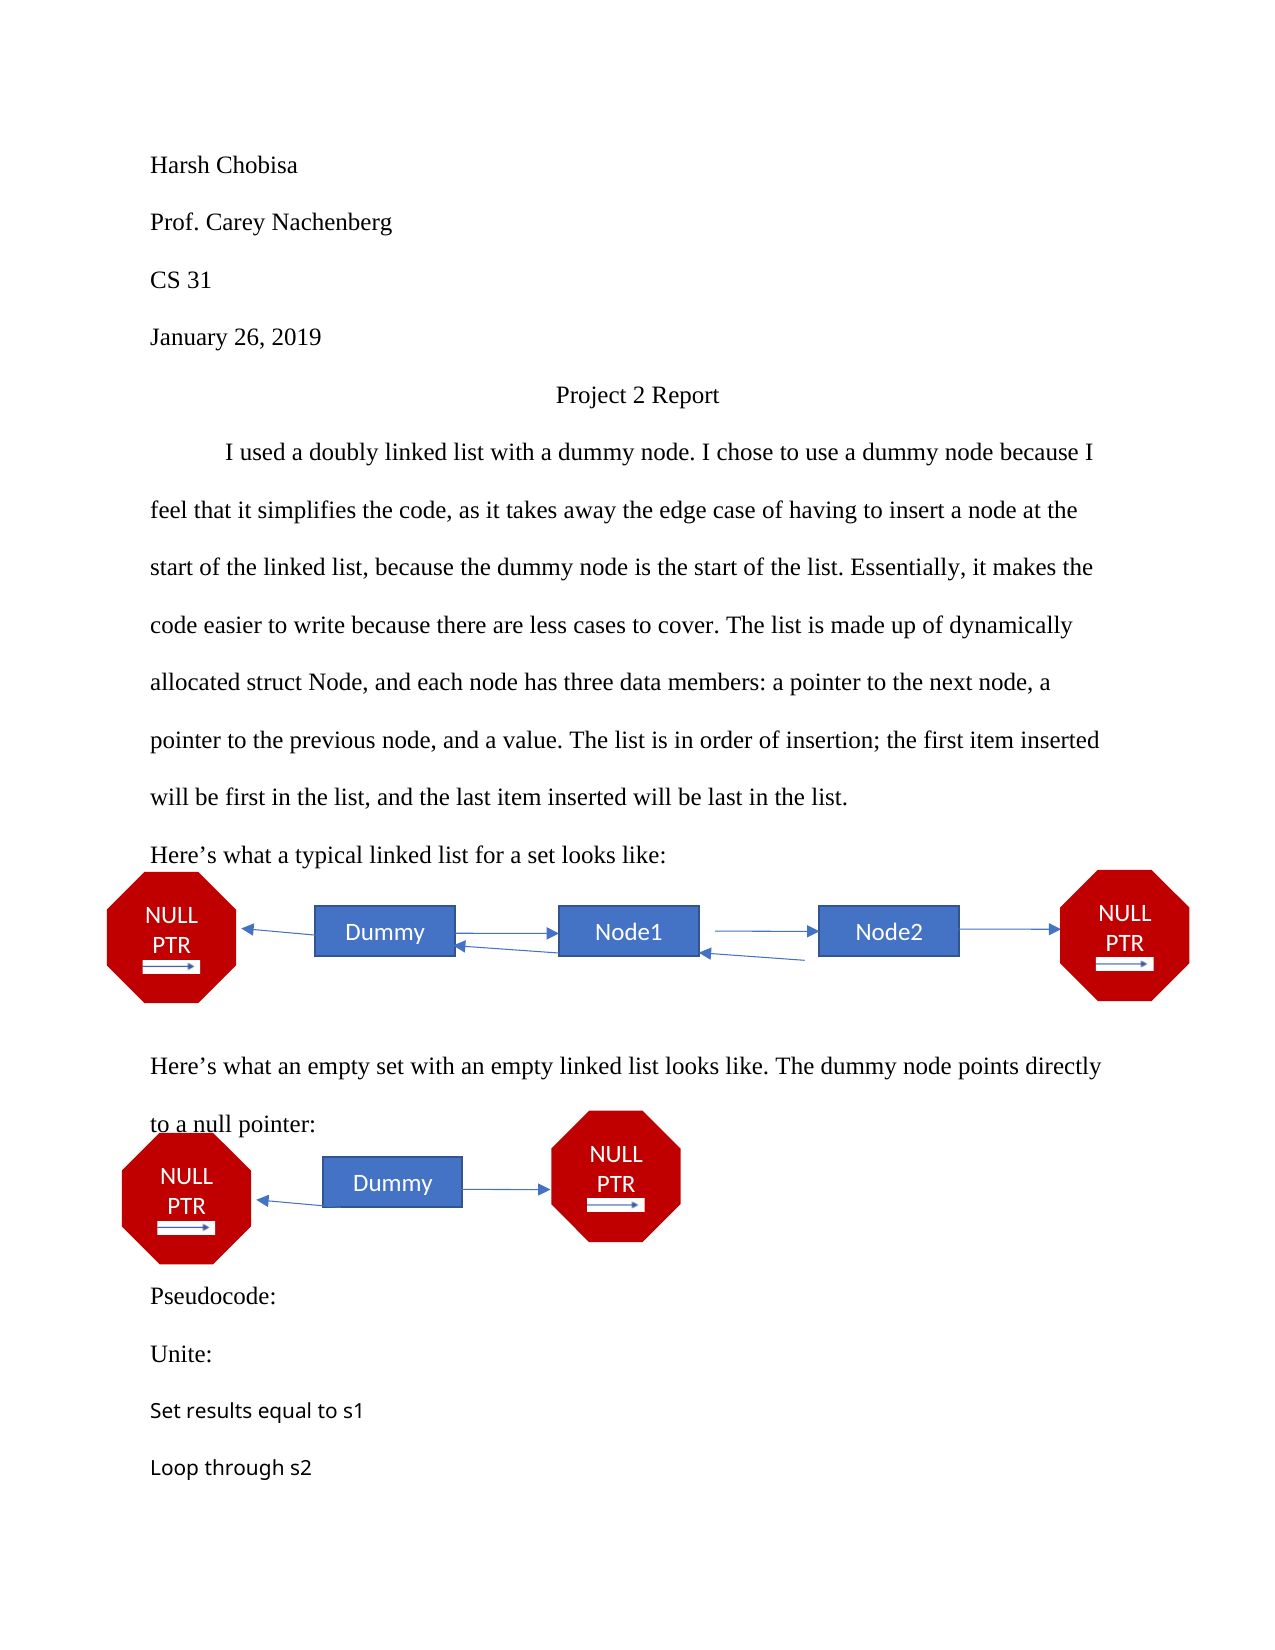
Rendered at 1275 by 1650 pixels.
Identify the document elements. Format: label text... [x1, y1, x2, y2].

text Harsh Chobisa [150, 150, 1125, 179]
text CS 31 [150, 265, 1125, 294]
text I used a doubly linked list with a dummy node. I chose to use a dummy node because I feel that it simplifies the code, as it takes away the edge case of having to insert a node at the start of the linked list, because the dummy node is the start of the list. Essentially, it makes the code easier to write because there are less cases to cover. The list is made up of dynamically allocated struct Node, and each node has three data members: a pointer to the next node, a pointer to the previous node, and a value. The list is in order of insertion; the first item inserted will be first in the list, and the last item inserted will be last in the list. [150, 437, 1125, 811]
text Set results equal to s1 [150, 1396, 1125, 1425]
text Here’s what a typical linked list for a set looks like: [150, 840, 1125, 869]
text January 26, 2019 [150, 322, 1125, 351]
text Here’s what an empty set with an empty linked list looks like. The dummy node points directly to a null pointer: [150, 1051, 1125, 1138]
text Prof. Carey Nachenberg [150, 207, 1125, 236]
text Pseudocode: [150, 1281, 1125, 1310]
text Loop through s2 [150, 1453, 1125, 1482]
text Unite: [150, 1339, 1125, 1368]
text Project 2 Report [150, 380, 1125, 409]
